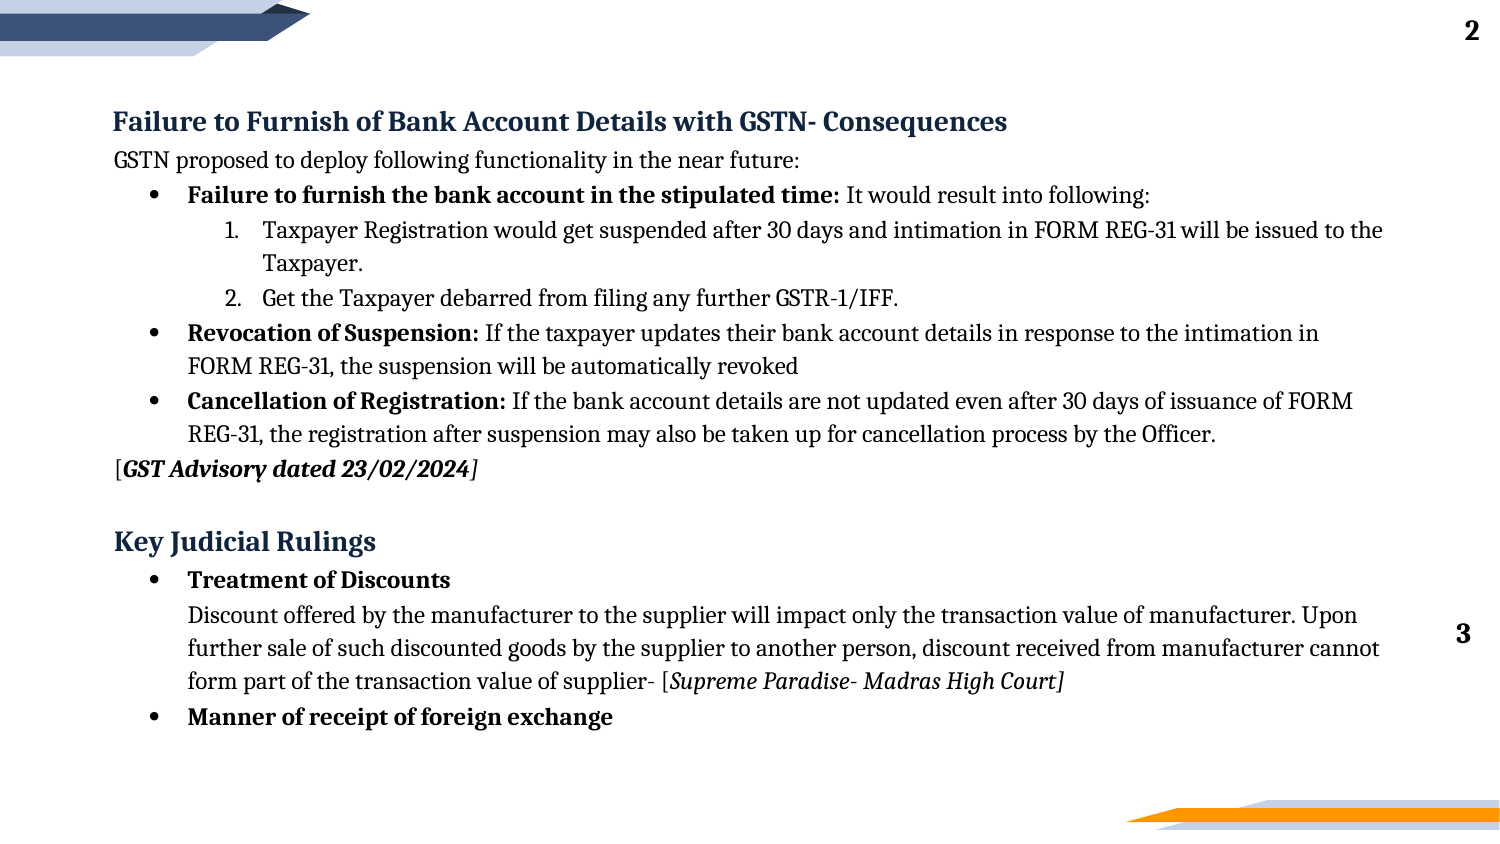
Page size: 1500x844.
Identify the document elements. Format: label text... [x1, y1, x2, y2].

list Treatment of Discounts [150, 566, 1387, 595]
text Key Judicial Rulings [114, 526, 1386, 559]
list Manner of receipt of foreign exchange [150, 702, 1387, 731]
text Failure to Furnish of Bank Account Details with GSTN- Consequences [112, 105, 1386, 138]
list Revocation of Suspension: If the taxpayer updates their bank account details in response to the intimation in FORM REG-31, the suspension will be automatically revoked [150, 319, 1387, 381]
list Get the Taxpayer debarred from filing any further GSTR-1/IFF. [225, 284, 1387, 313]
list Failure to furnish the bank account in the stipulated time: It would result into following: [150, 181, 1387, 209]
text Discount offered by the manufacturer to the supplier will impact only the transaction value of manufacturer. Upon further sale of such discounted goods by the supplier to another person, discount received from manufacturer cannot form part of the transaction value of supplier- [Supreme Paradise- Madras High Court] [187, 601, 1387, 696]
list Cancellation of Registration: If the bank account details are not updated even after 30 days of issuance of FORM REG-31, the registration after suspension may also be taken up for cancellation process by the Officer. [150, 387, 1387, 449]
list Taxpayer Registration would get suspended after 30 days and intimation in FORM REG-31 will be issued to the Taxpayer. [225, 216, 1387, 278]
text GSTN proposed to deploy following functionality in the near future: [114, 146, 1386, 174]
text [GST Advisory dated 23/02/2024] [114, 455, 1386, 484]
